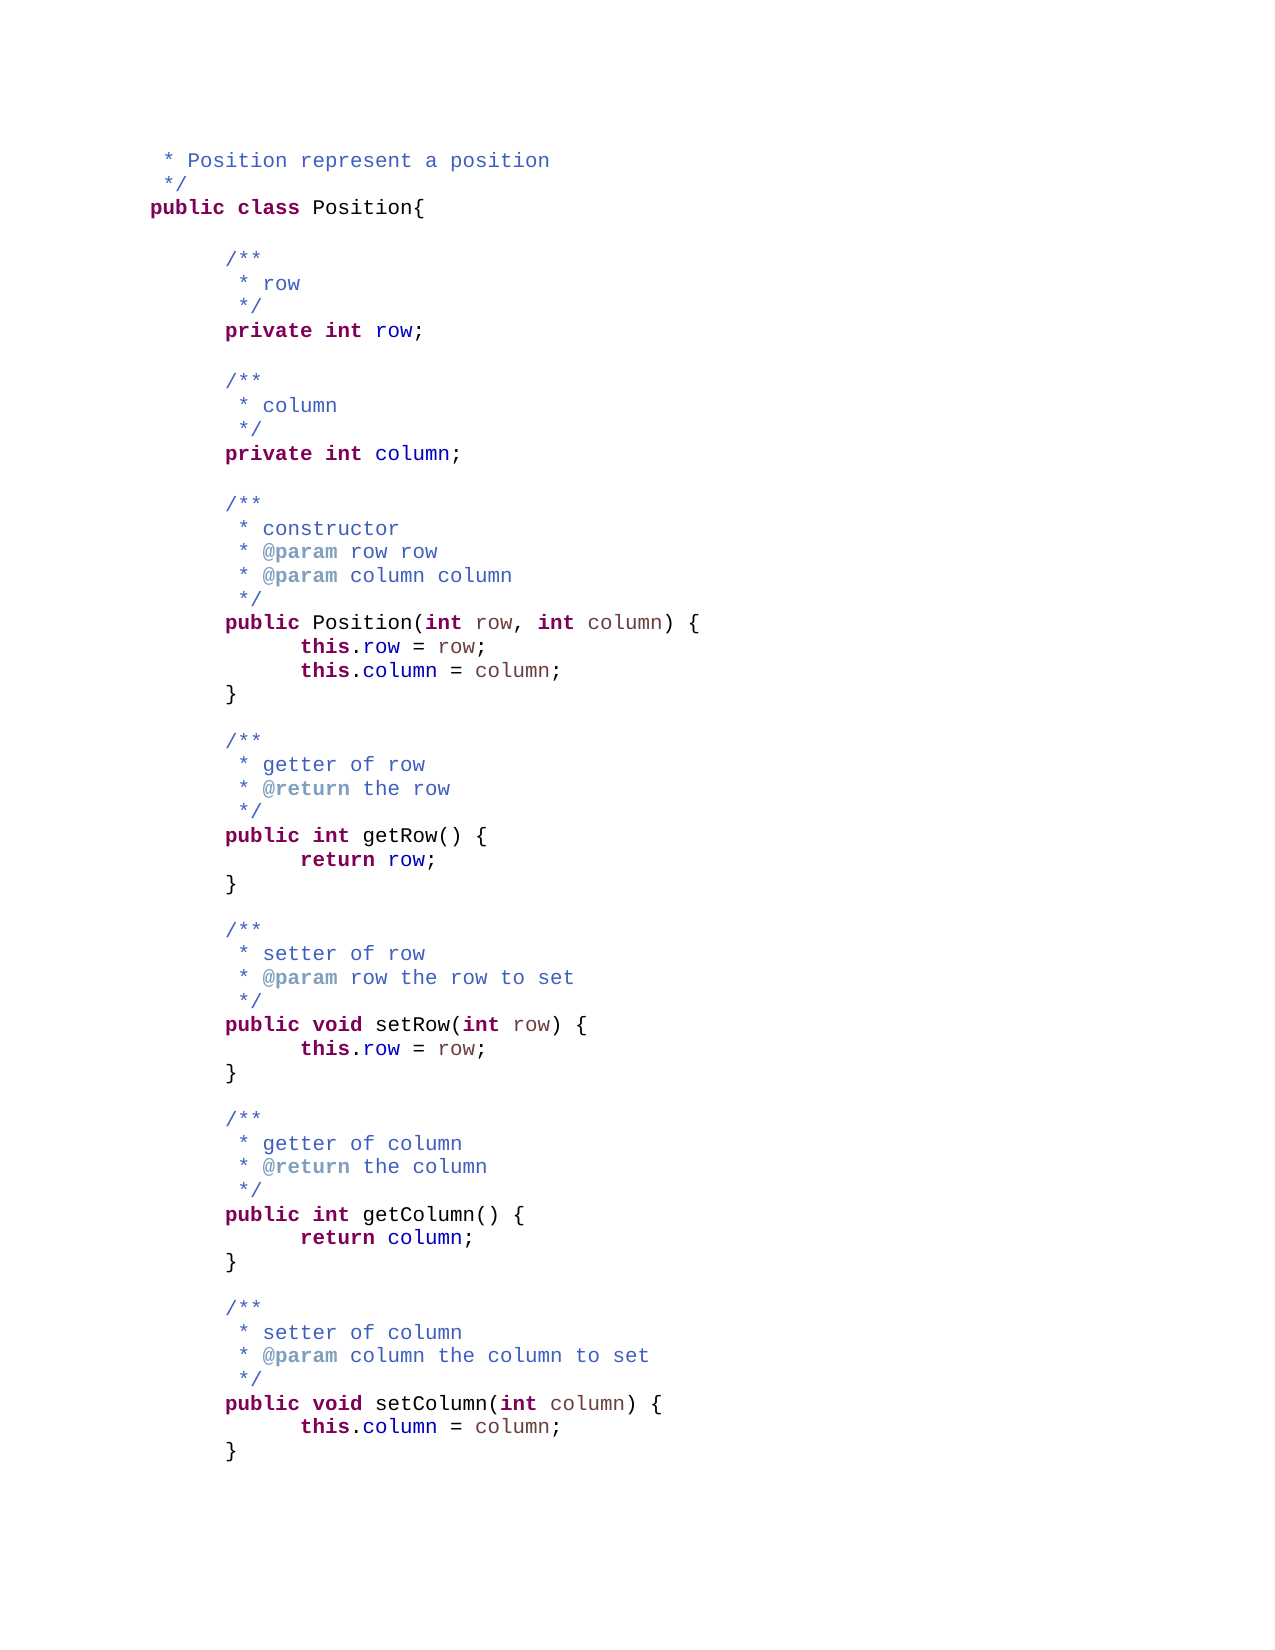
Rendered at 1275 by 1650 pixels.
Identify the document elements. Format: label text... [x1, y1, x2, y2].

text private int column; [150, 442, 1125, 466]
text this.row = row; [150, 636, 1125, 660]
text /** [150, 372, 1125, 395]
text /** [150, 731, 1125, 754]
text * @param column column [150, 565, 1125, 589]
text } [150, 1062, 1125, 1085]
text this.column = column; [150, 1416, 1125, 1440]
text */ [150, 1180, 1125, 1203]
text * constructor [150, 518, 1125, 541]
text /** [150, 1298, 1125, 1322]
text * @param row row [150, 541, 1125, 565]
text } [150, 872, 1125, 896]
text public int getColumn() { [150, 1203, 1125, 1227]
text * @return the column [150, 1156, 1125, 1180]
text this.column = column; [150, 660, 1125, 683]
text public class Position{ [150, 197, 1125, 221]
text */ [150, 1369, 1125, 1393]
text * column [150, 395, 1125, 419]
text * @param column the column to set [150, 1345, 1125, 1369]
text /** [150, 920, 1125, 943]
text */ [150, 419, 1125, 442]
text return column; [150, 1227, 1125, 1251]
text /** [150, 249, 1125, 273]
text */ [150, 589, 1125, 612]
text return row; [150, 849, 1125, 872]
text } [150, 1251, 1125, 1274]
text } [150, 1440, 1125, 1464]
text } [150, 683, 1125, 707]
text /** [150, 1109, 1125, 1133]
text this.row = row; [150, 1038, 1125, 1062]
text * getter of row [150, 754, 1125, 778]
text */ [150, 174, 1125, 197]
text * row [150, 273, 1125, 296]
text * @param row the row to set [150, 967, 1125, 991]
text public int getRow() { [150, 825, 1125, 849]
text public void setRow(int row) { [150, 1014, 1125, 1038]
text public void setColumn(int column) { [150, 1393, 1125, 1416]
text /** [150, 494, 1125, 518]
text * Position represent a position [150, 150, 1125, 174]
text * getter of column [150, 1133, 1125, 1156]
text */ [150, 296, 1125, 320]
text * setter of column [150, 1322, 1125, 1345]
text * @return the row [150, 778, 1125, 802]
text */ [150, 802, 1125, 825]
text * setter of row [150, 943, 1125, 967]
text */ [150, 991, 1125, 1014]
text private int row; [150, 320, 1125, 343]
text public Position(int row, int column) { [150, 612, 1125, 636]
